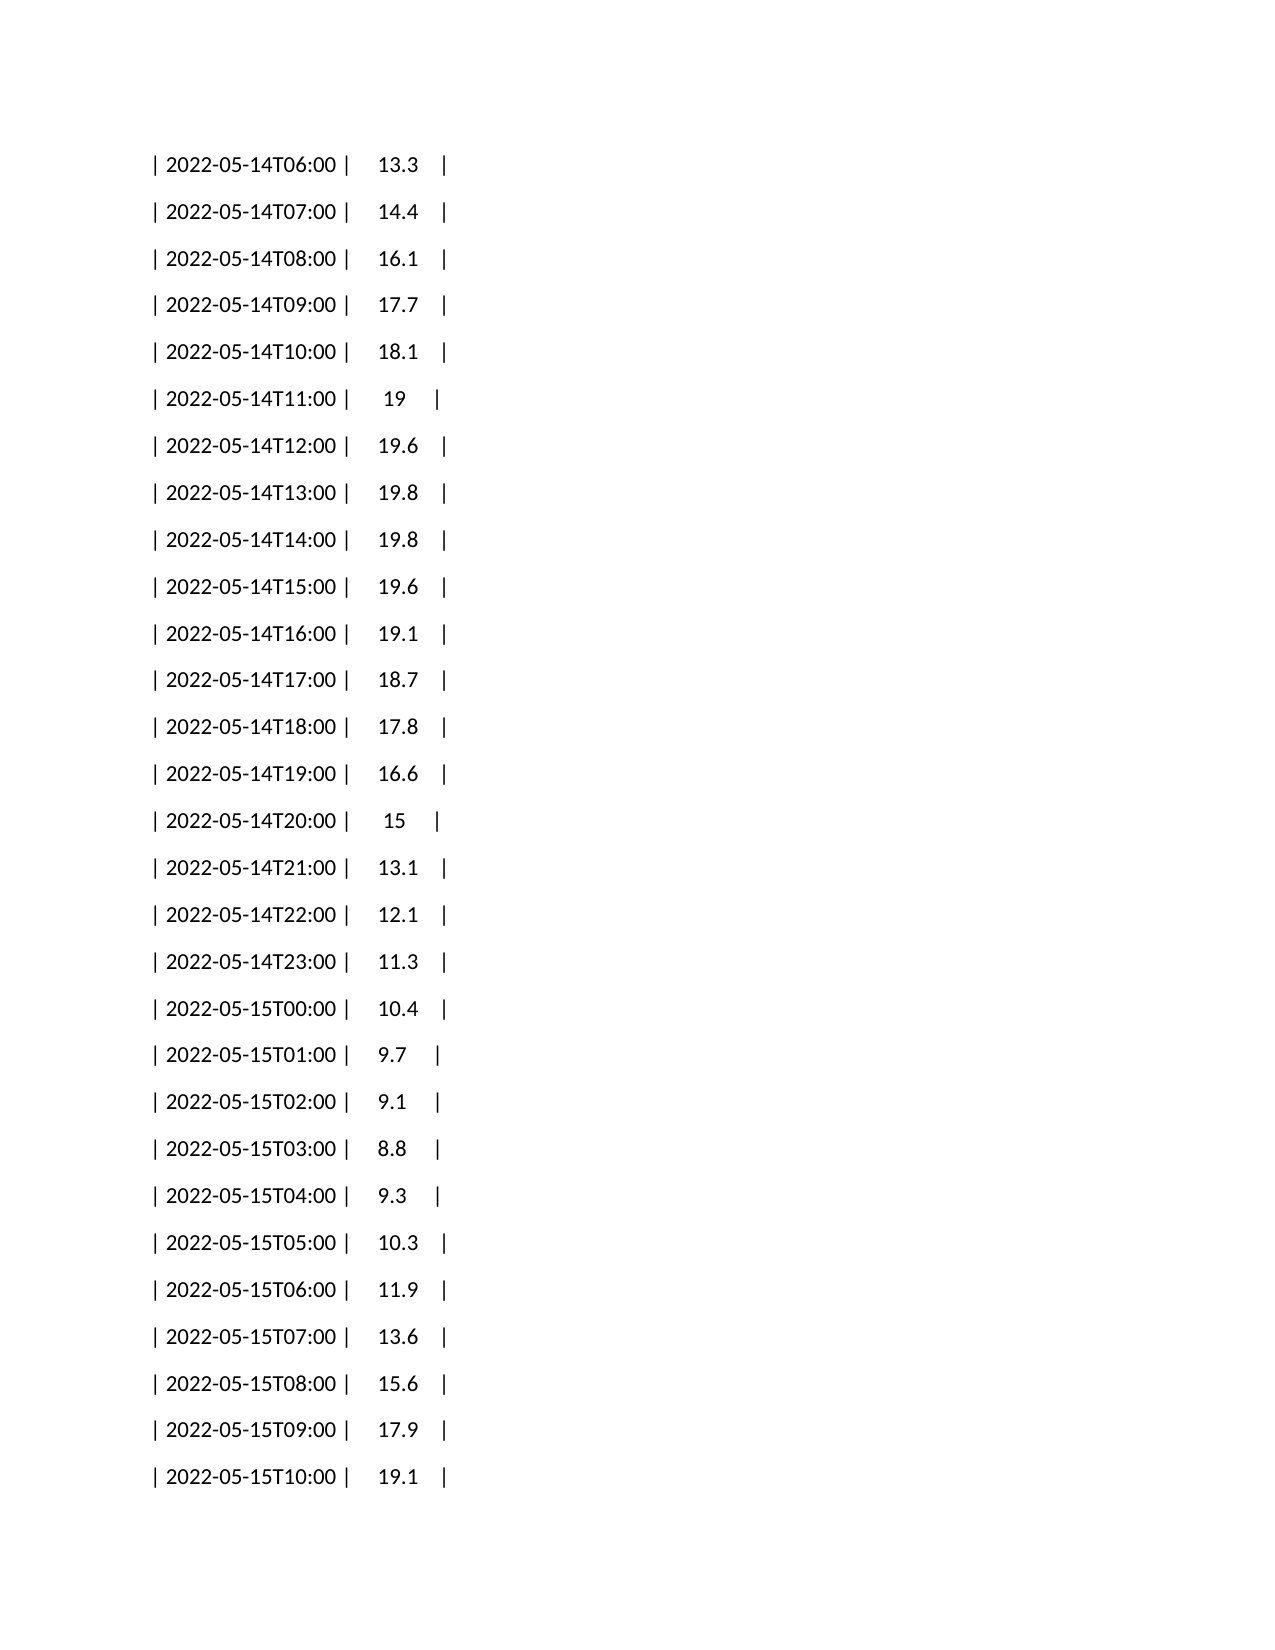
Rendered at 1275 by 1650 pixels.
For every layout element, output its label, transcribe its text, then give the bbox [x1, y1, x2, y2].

text | 2022-05-14T15:00 | 19.6 | [150, 572, 1125, 600]
text | 2022-05-14T19:00 | 16.6 | [150, 759, 1125, 787]
text | 2022-05-15T05:00 | 10.3 | [150, 1228, 1125, 1256]
text | 2022-05-14T22:00 | 12.1 | [150, 900, 1125, 928]
text | 2022-05-15T03:00 | 8.8 | [150, 1134, 1125, 1162]
text | 2022-05-14T18:00 | 17.8 | [150, 712, 1125, 741]
text | 2022-05-14T17:00 | 18.7 | [150, 666, 1125, 694]
text | 2022-05-15T09:00 | 17.9 | [150, 1416, 1125, 1444]
text | 2022-05-14T16:00 | 19.1 | [150, 619, 1125, 647]
text | 2022-05-14T21:00 | 13.1 | [150, 853, 1125, 881]
text | 2022-05-15T04:00 | 9.3 | [150, 1181, 1125, 1209]
text | 2022-05-15T08:00 | 15.6 | [150, 1369, 1125, 1397]
text | 2022-05-15T02:00 | 9.1 | [150, 1087, 1125, 1116]
text | 2022-05-14T23:00 | 11.3 | [150, 947, 1125, 975]
text | 2022-05-15T01:00 | 9.7 | [150, 1041, 1125, 1069]
text | 2022-05-14T14:00 | 19.8 | [150, 525, 1125, 553]
text | 2022-05-15T00:00 | 10.4 | [150, 994, 1125, 1022]
text | 2022-05-14T06:00 | 13.3 | [150, 150, 1125, 178]
text | 2022-05-14T12:00 | 19.6 | [150, 431, 1125, 459]
text | 2022-05-15T06:00 | 11.9 | [150, 1275, 1125, 1303]
text | 2022-05-14T07:00 | 14.4 | [150, 197, 1125, 225]
text | 2022-05-14T09:00 | 17.7 | [150, 291, 1125, 319]
text | 2022-05-14T13:00 | 19.8 | [150, 478, 1125, 506]
text | 2022-05-14T08:00 | 16.1 | [150, 244, 1125, 272]
text | 2022-05-14T11:00 | 19 | [150, 384, 1125, 412]
text | 2022-05-14T20:00 | 15 | [150, 806, 1125, 834]
text | 2022-05-15T10:00 | 19.1 | [150, 1462, 1125, 1491]
text | 2022-05-14T10:00 | 18.1 | [150, 337, 1125, 366]
text | 2022-05-15T07:00 | 13.6 | [150, 1322, 1125, 1350]
